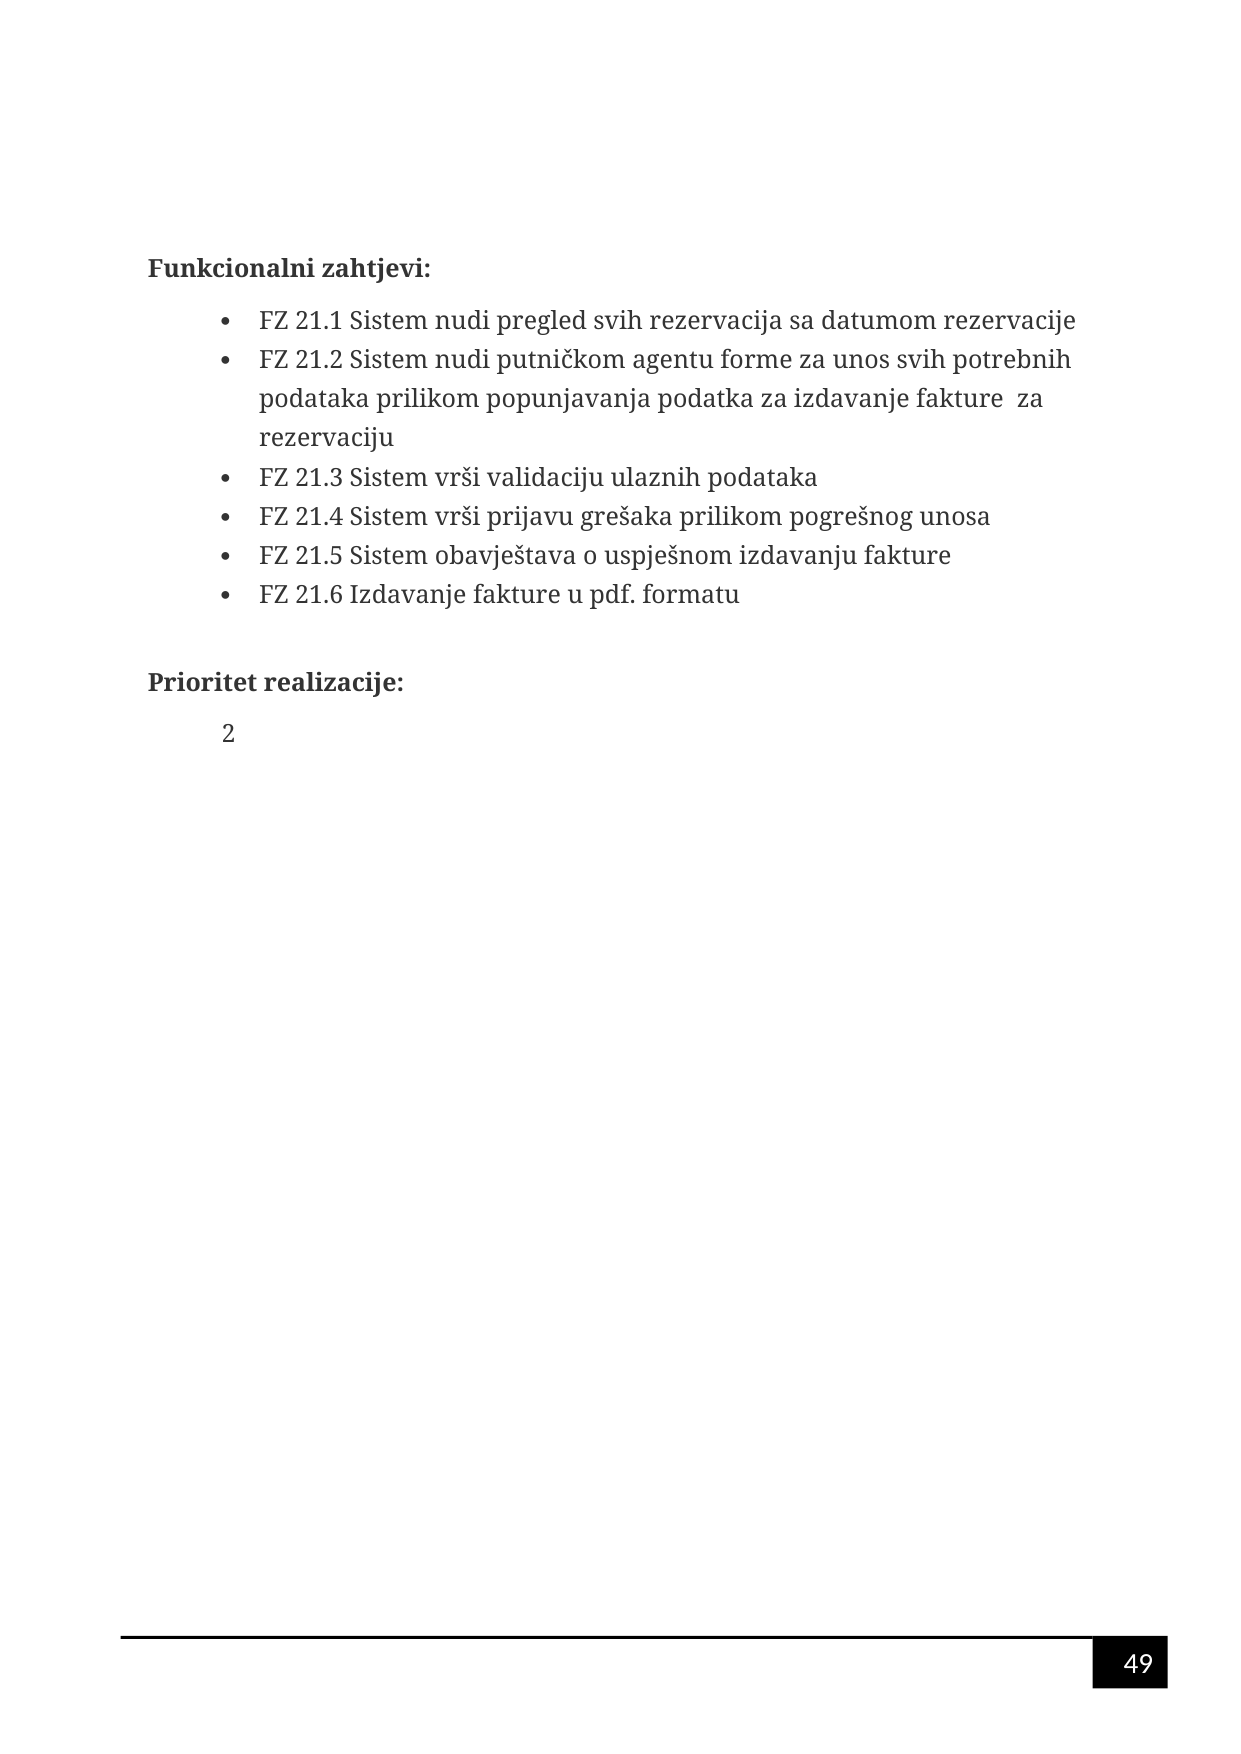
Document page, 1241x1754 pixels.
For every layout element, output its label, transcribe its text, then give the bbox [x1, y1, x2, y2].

list FZ 21.3 Sistem vrši validaciju ulaznih podataka [221, 459, 1093, 493]
text Prioritet realizacije: [148, 664, 1093, 698]
list FZ 21.5 Sistem obavještava o uspješnom izdavanju fakture [221, 538, 1093, 572]
text 2 [148, 716, 1093, 750]
list FZ 21.4 Sistem vrši prijavu grešaka prilikom pogrešnog unosa [221, 498, 1093, 532]
text Funkcionalni zahtjevi: [148, 251, 1093, 285]
list FZ 21.2 Sistem nudi putničkom agentu forme za unos svih potrebnih podataka prilikom popunjavanja podatka za izdavanje fakture za rezervaciju [221, 342, 1093, 454]
list FZ 21.6 Izdavanje fakture u pdf. formatu [221, 577, 1093, 611]
list FZ 21.1 Sistem nudi pregled svih rezervacija sa datumom rezervacije [221, 303, 1093, 337]
